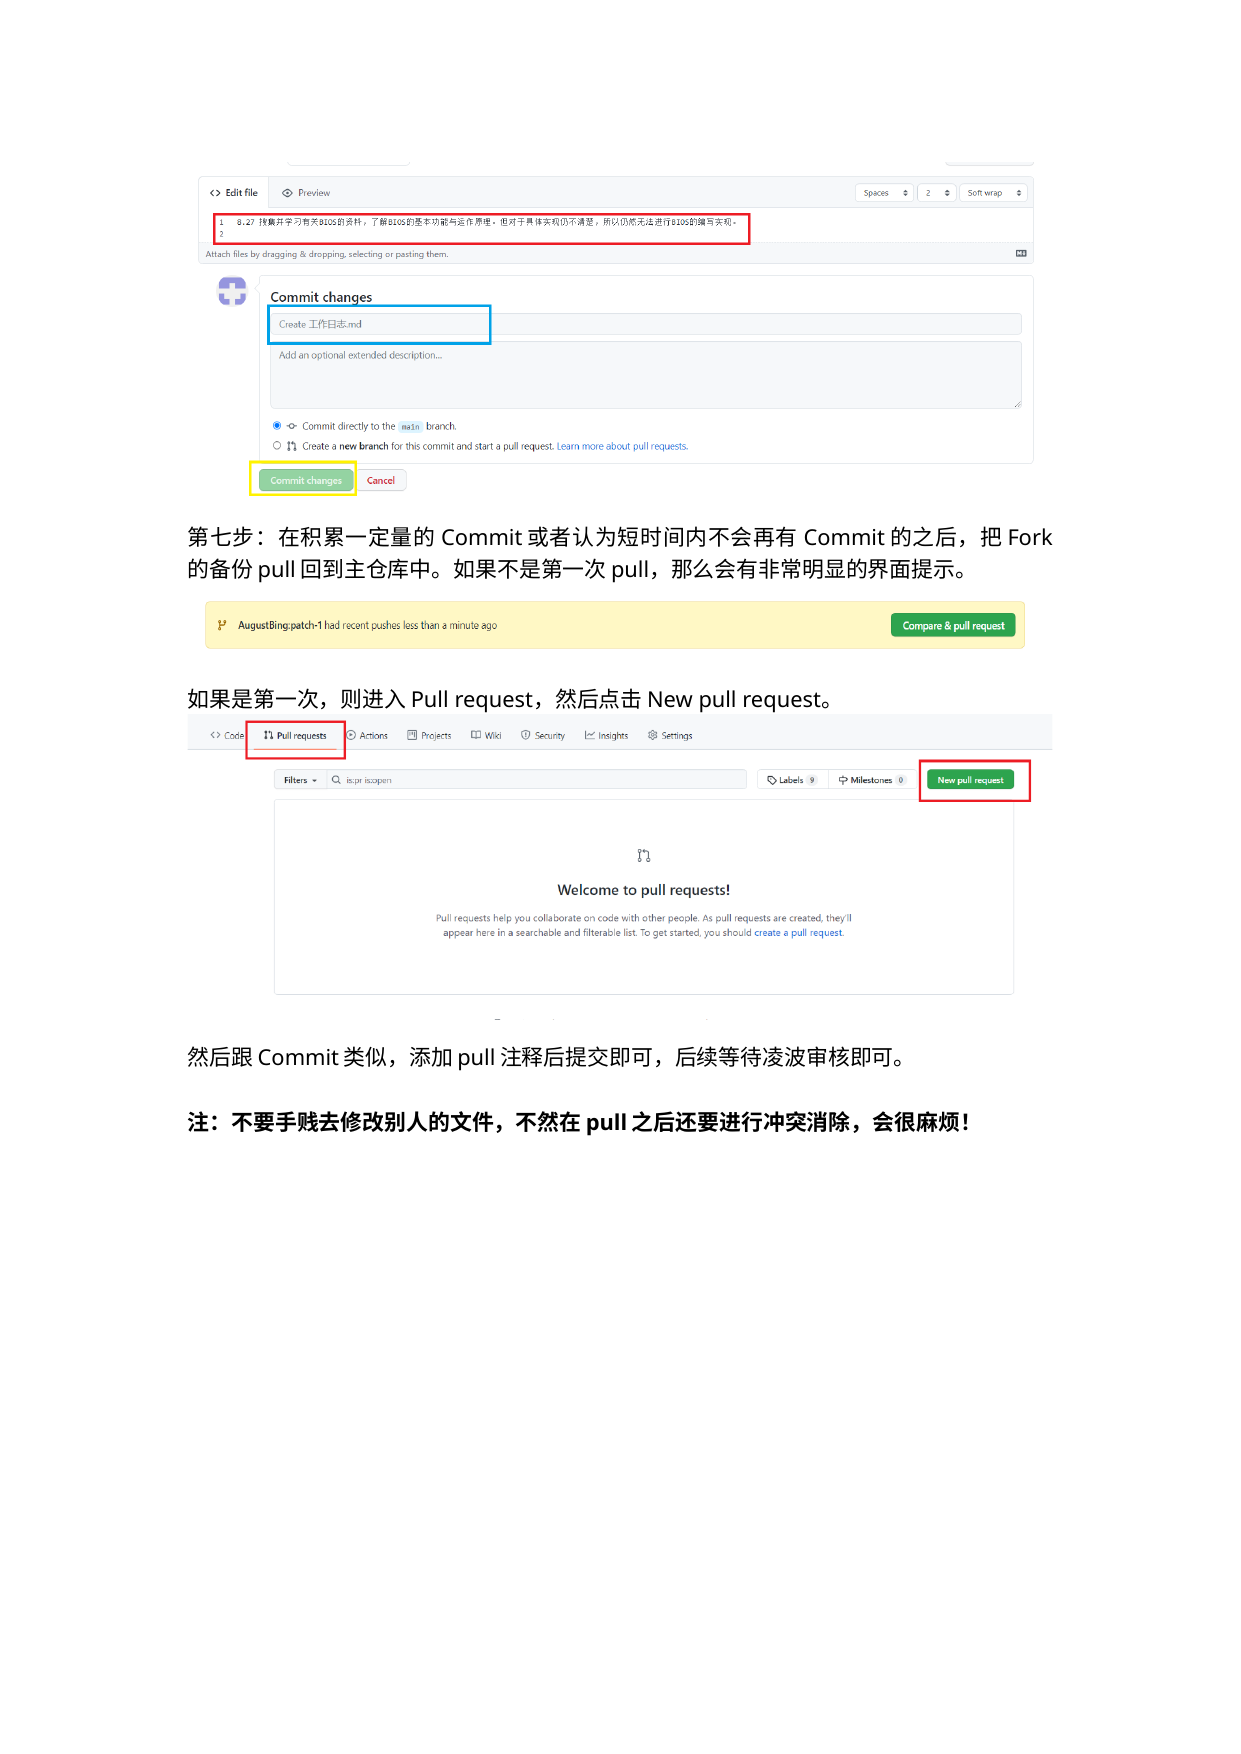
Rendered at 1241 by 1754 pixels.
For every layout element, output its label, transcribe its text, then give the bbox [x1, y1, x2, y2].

text 第七步：在积累一定量的Commit或者认为短时间内不会再有Commit的之后，把Fork的备份pull回到主仓库中。如果不是第一次pull，那么会有非常明显的界面提示。 [187, 519, 1053, 584]
text 如果是第一次，则进入Pull request，然后点击New pull request。 [187, 682, 1053, 714]
text 注：不要手贱去修改别人的文件，不然在pull之后还要进行冲突消除，会很麻烦！ [187, 1104, 1053, 1137]
picture [187, 584, 1050, 660]
picture [187, 162, 1053, 498]
text 然后跟Commit类似，添加pull注释后提交即可，后续等待凌波审核即可。 [187, 1039, 1053, 1072]
picture [187, 714, 1053, 1020]
